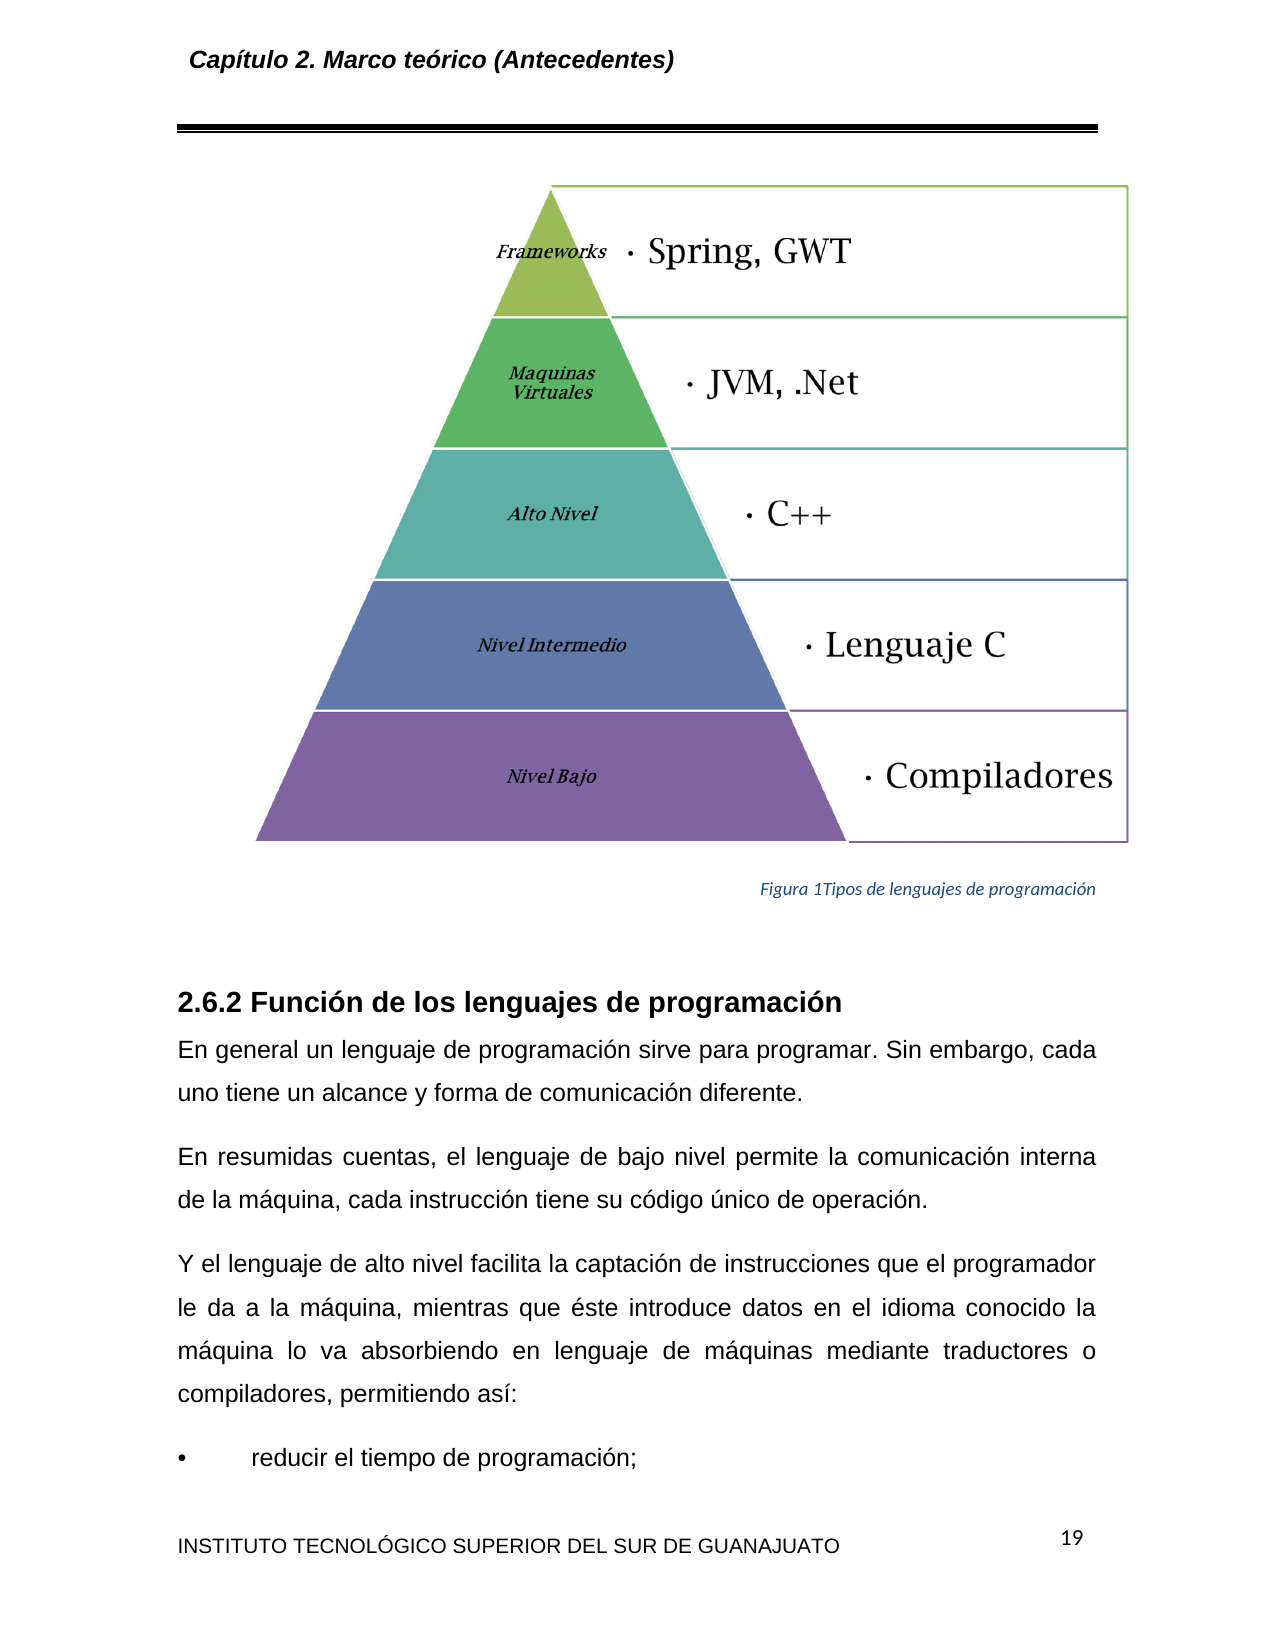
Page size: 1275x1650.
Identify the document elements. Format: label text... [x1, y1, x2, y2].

text En resumidas cuentas, el lenguaje de bajo nivel permite la comunicación interna de la máquina, cada instrucción tiene su código único de operación. [177, 1142, 1098, 1214]
text En general un lenguaje de programación sirve para programar. Sin embargo, cada uno tiene un alcance y forma de comunicación diferente. [177, 1035, 1098, 1107]
text Y el lenguaje de alto nivel facilita la captación de instrucciones que el programador le da a la máquina, mientras que éste introduce datos en el idioma conocido la máquina lo va absorbiendo en lenguaje de máquinas mediante traductores o compiladores, permitiendo así: [177, 1249, 1098, 1407]
picture [252, 185, 1144, 843]
subtitle 2.6.2 Función de los lenguajes de programación [177, 985, 1098, 1018]
text • reducir el tiempo de programación; [177, 1443, 1098, 1471]
